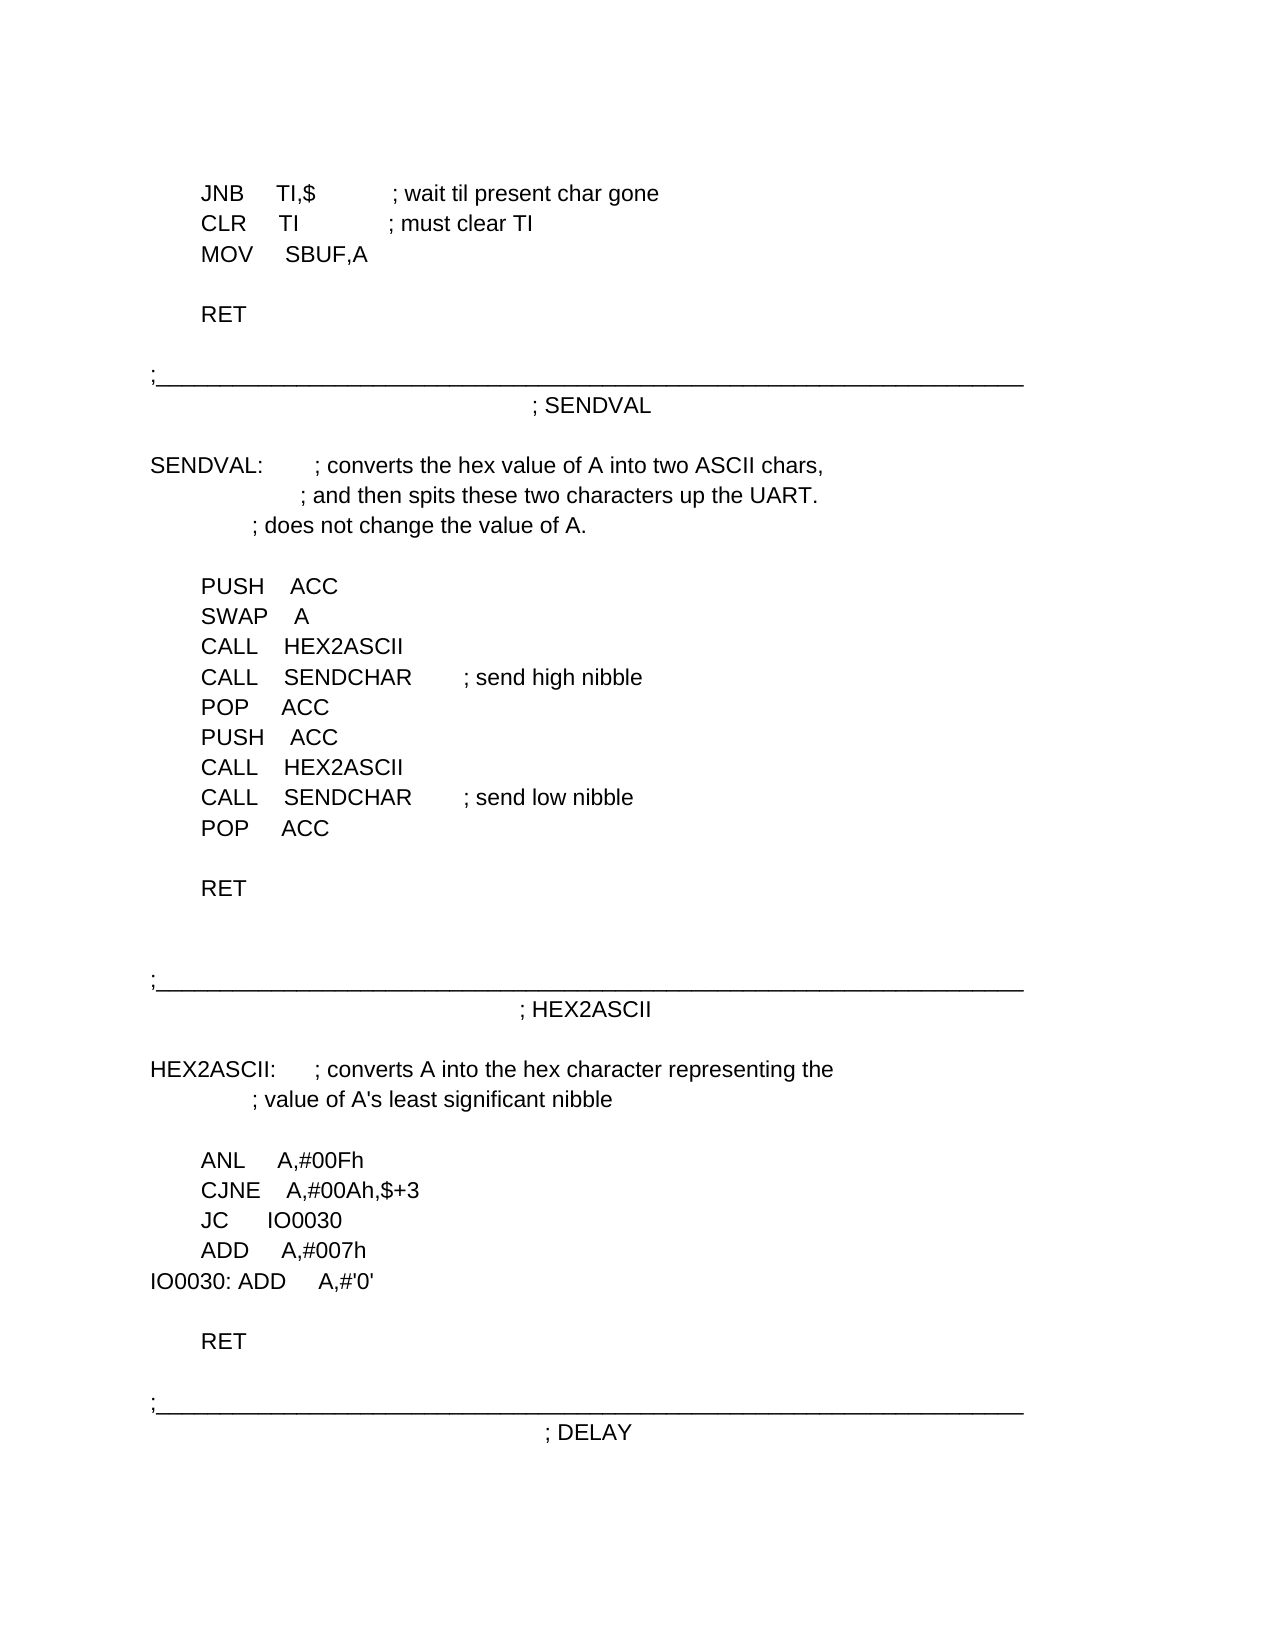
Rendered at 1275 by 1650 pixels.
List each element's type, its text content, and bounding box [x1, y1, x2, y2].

text HEX2ASCII: ; converts A into the hex character representing the [150, 1056, 1125, 1083]
text SENDVAL: ; converts the hex value of A into two ASCII chars, [150, 452, 1125, 478]
text PUSH ACC [150, 724, 1125, 750]
text CALL SENDCHAR ; send high nibble [150, 663, 1125, 690]
text POP ACC [150, 694, 1125, 720]
text JC IO0030 [150, 1207, 1125, 1234]
text RET [150, 301, 1125, 327]
text JNB TI,$ ; wait til present char gone [150, 180, 1125, 207]
text IO0030: ADD A,#'0' [150, 1268, 1125, 1294]
text CALL HEX2ASCII [150, 754, 1125, 781]
text RET [150, 1328, 1125, 1354]
text ANL A,#00Fh [150, 1147, 1125, 1173]
text CJNE A,#00Ah,$+3 [150, 1177, 1125, 1203]
text ;____________________________________________________________________ [150, 1388, 1125, 1415]
text CLR TI ; must clear TI [150, 210, 1125, 237]
text ; SENDVAL [150, 392, 1125, 418]
text CALL SENDCHAR ; send low nibble [150, 784, 1125, 811]
text RET [150, 875, 1125, 901]
text MOV SBUF,A [150, 241, 1125, 267]
text SWAP A [150, 603, 1125, 629]
text ; does not change the value of A. [150, 512, 1125, 539]
text POP ACC [150, 814, 1125, 841]
text PUSH ACC [150, 573, 1125, 599]
text ; HEX2ASCII [150, 996, 1125, 1022]
text ; value of A's least significant nibble [150, 1086, 1125, 1113]
text ;____________________________________________________________________ [150, 966, 1125, 992]
text ; and then spits these two characters up the UART. [150, 482, 1125, 509]
text ADD A,#007h [150, 1237, 1125, 1264]
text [150, 361, 1125, 388]
text ; DELAY [150, 1419, 1125, 1445]
text CALL HEX2ASCII [150, 633, 1125, 660]
